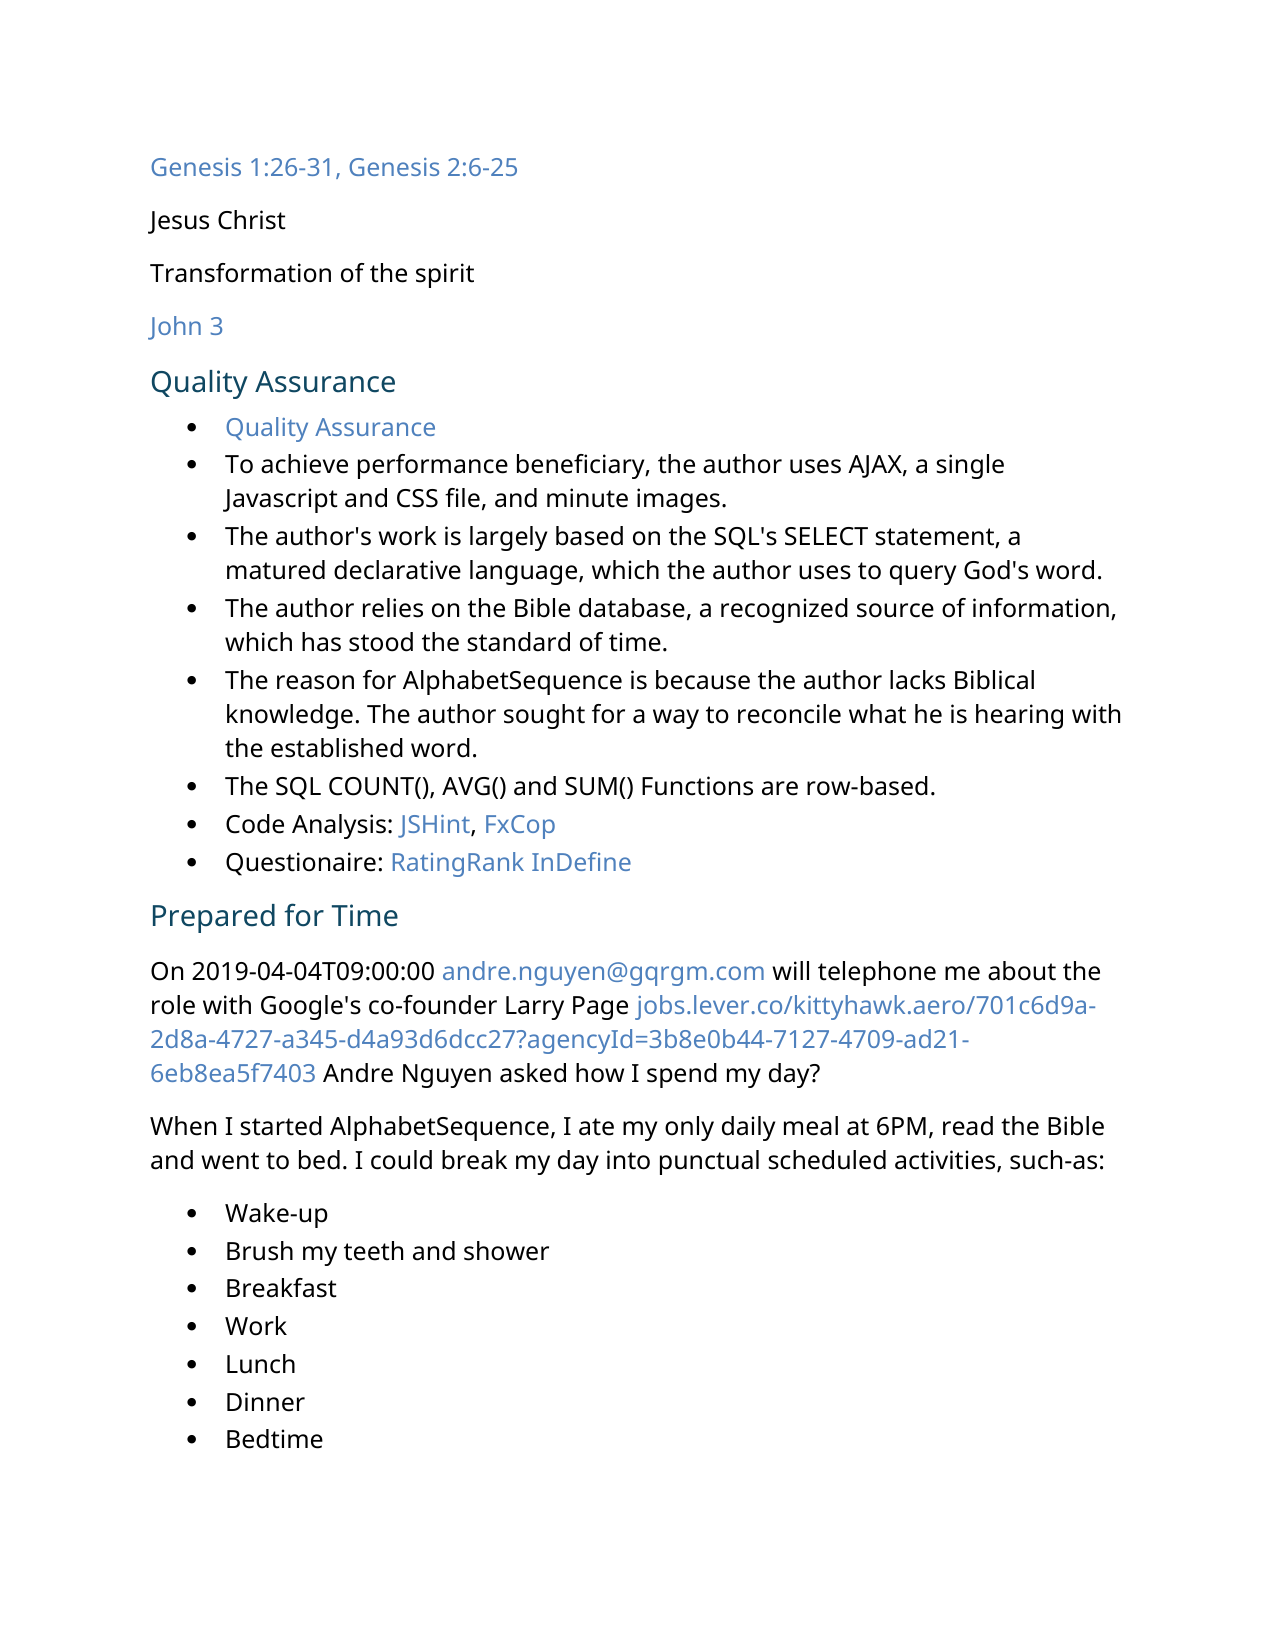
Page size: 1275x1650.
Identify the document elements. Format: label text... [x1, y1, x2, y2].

list Breakfast [187, 1271, 1125, 1305]
list Questionaire: RatingRank InDefine [187, 844, 1125, 878]
list Code Analysis: JSHint, FxCop [187, 806, 1125, 841]
list Work [187, 1309, 1125, 1343]
list The reason for AlphabetSequence is because the author lacks Biblical knowledge. The author sought for a way to reconcile what he is hearing with the established word. [187, 663, 1125, 765]
subtitle Prepared for Time [150, 895, 1125, 935]
text John 3 [150, 308, 1125, 342]
list The author relies on the Bible database, a recognized source of information, which has stood the standard of time. [187, 591, 1125, 659]
list The SQL COUNT(), AVG() and SUM() Functions are row-based. [187, 769, 1125, 803]
text Genesis 1:26-31, Genesis 2:6-25 [150, 150, 1125, 184]
subtitle Quality Assurance [150, 361, 1125, 401]
text Transformation of the spirit [150, 256, 1125, 290]
list Brush my teeth and shower [187, 1233, 1125, 1267]
list To achieve performance beneficiary, the author uses AJAX, a single Javascript and CSS file, and minute images. [187, 447, 1125, 515]
text Jesus Christ [150, 203, 1125, 237]
list Dinner [187, 1384, 1125, 1418]
list Bedtime [187, 1422, 1125, 1456]
list The author's work is largely based on the SQL's SELECT statement, a matured declarative language, which the author uses to query God's word. [187, 519, 1125, 587]
list Lunch [187, 1347, 1125, 1381]
text When I started AlphabetSequence, I ate my only daily meal at 6PM, read the Bible and went to bed. I could break my day into punctual scheduled activities, such-as: [150, 1108, 1125, 1177]
text On 2019-04-04T09:00:00 andre.nguyen@gqrgm.com will telephone me about the role with Google's co-founder Larry Page jobs.lever.co/kittyhawk.aero/701c6d9a-2d8a-4727-a345-d4a93d6dcc27?agencyId=3b8e0b44-7127-4709-ad21-6eb8ea5f7403 Andre Nguyen asked how I spend my day? [150, 953, 1125, 1090]
list Quality Assurance [187, 409, 1125, 443]
list Wake-up [187, 1195, 1125, 1229]
